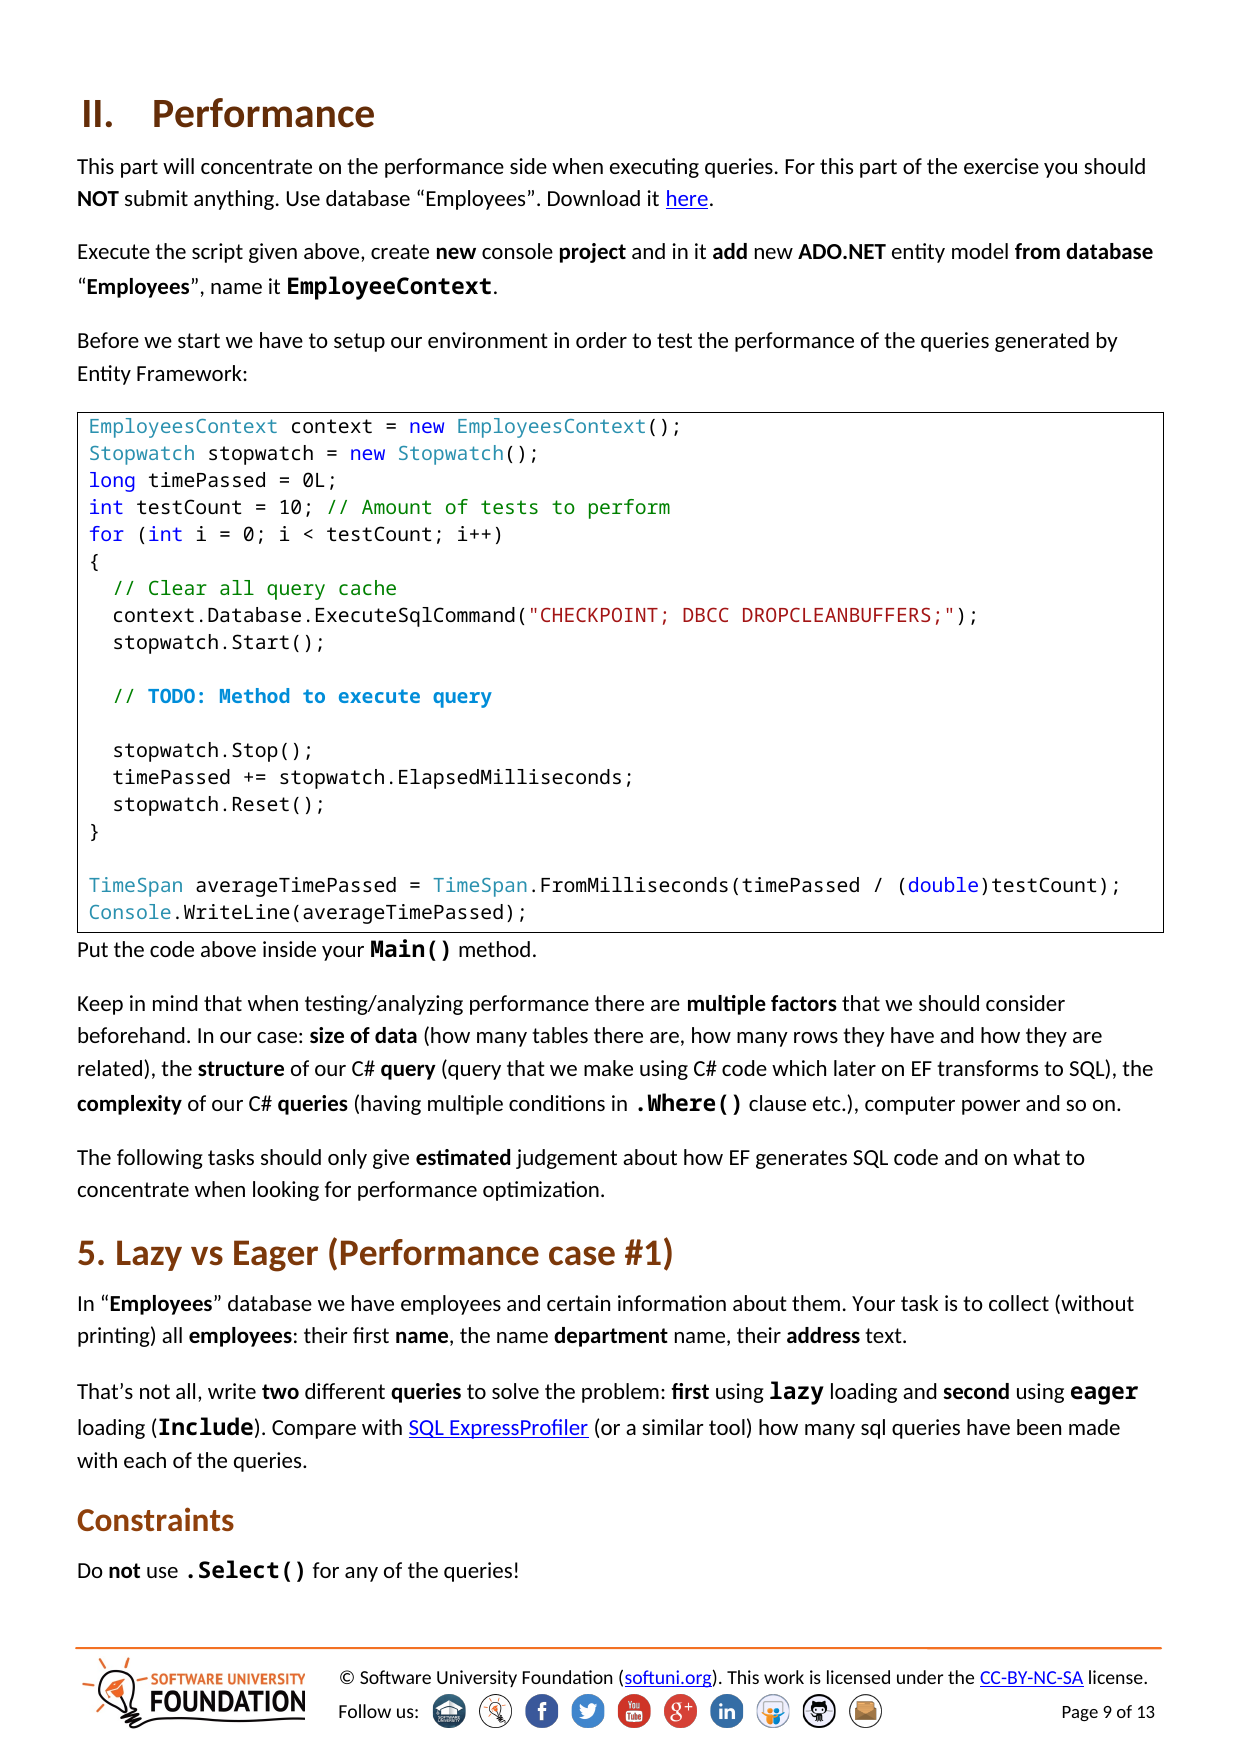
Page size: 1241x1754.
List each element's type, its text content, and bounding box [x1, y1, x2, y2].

text This part will concentrate on the performance side when executing queries. For this part of the exercise you should NOT submit anything. Use database “Employees”. Download it here. [77, 152, 1163, 212]
text Keep in mind that when testing/analyzing performance there are multiple factors that we should consider beforehand. In our case: size of data (how many tables there are, how many rows they have and how they are related), the structure of our C# query (query that we make using C# code which later on EF transforms to SQL), the complexity of our C# queries (having multiple conditions in .Where() clause etc.), computer power and so on. [77, 989, 1163, 1118]
picture [525, 1694, 559, 1728]
text Execute the script given above, create new console project and in it add new ADO.NET entity model from database “Employees”, name it EmployeeContext. [77, 237, 1163, 301]
picture [756, 1694, 790, 1728]
picture [664, 1694, 697, 1728]
text The following tasks should only give estimated judgement about how EF generates SQL code and on what to concentrate when looking for performance optimization. [77, 1143, 1163, 1203]
text Put the code above inside your Main() method. [77, 933, 1163, 964]
subtitle Lazy vs Eager (Performance case #1) [77, 1228, 1163, 1274]
picture [710, 1694, 744, 1728]
picture [432, 1694, 466, 1728]
picture [849, 1694, 882, 1728]
subtitle Performance [114, 87, 1163, 138]
picture [81, 1656, 305, 1729]
picture [802, 1694, 836, 1728]
picture [617, 1694, 651, 1728]
text That’s not all, write two different queries to solve the problem: first using lazy loading and second using eager loading (Include). Compare with SQL ExpressProfiler (or a similar tool) how many sql queries have been made with each of the queries. [77, 1375, 1163, 1474]
picture [571, 1694, 605, 1728]
subtitle Constraints [77, 1499, 1163, 1540]
text Do not use .Select() for any of the queries! [77, 1554, 1163, 1585]
text In “Employees” database we have employees and certain information about them. Your task is to collect (without printing) all employees: their first name, the name department name, their address text. [77, 1289, 1163, 1350]
text Before we start we have to setup our environment in order to test the performance of the queries generated by Entity Framework: [77, 326, 1163, 387]
table_header EmployeesContext context = new EmployeesContext(); Stopwatch stopwatch = new Stopwatch(); long timePassed = 0L; int testCount = 10; // Amount of tests to perform for (int i = 0; i < testCount; i++) { // Clear all query cache context.Database.ExecuteSqlCommand("CHECKPOINT; DBCC DROPCLEANBUFFERS;"); stopwatch.Start(); // TODO: Method to execute query stopwatch.Stop(); timePassed += stopwatch.ElapsedMilliseconds; stopwatch.Reset(); } TimeSpan averageTimePassed = TimeSpan.FromMilliseconds(timePassed / (double)testCount); Console.WriteLine(averageTimePassed); [78, 413, 1163, 932]
picture [479, 1694, 512, 1728]
